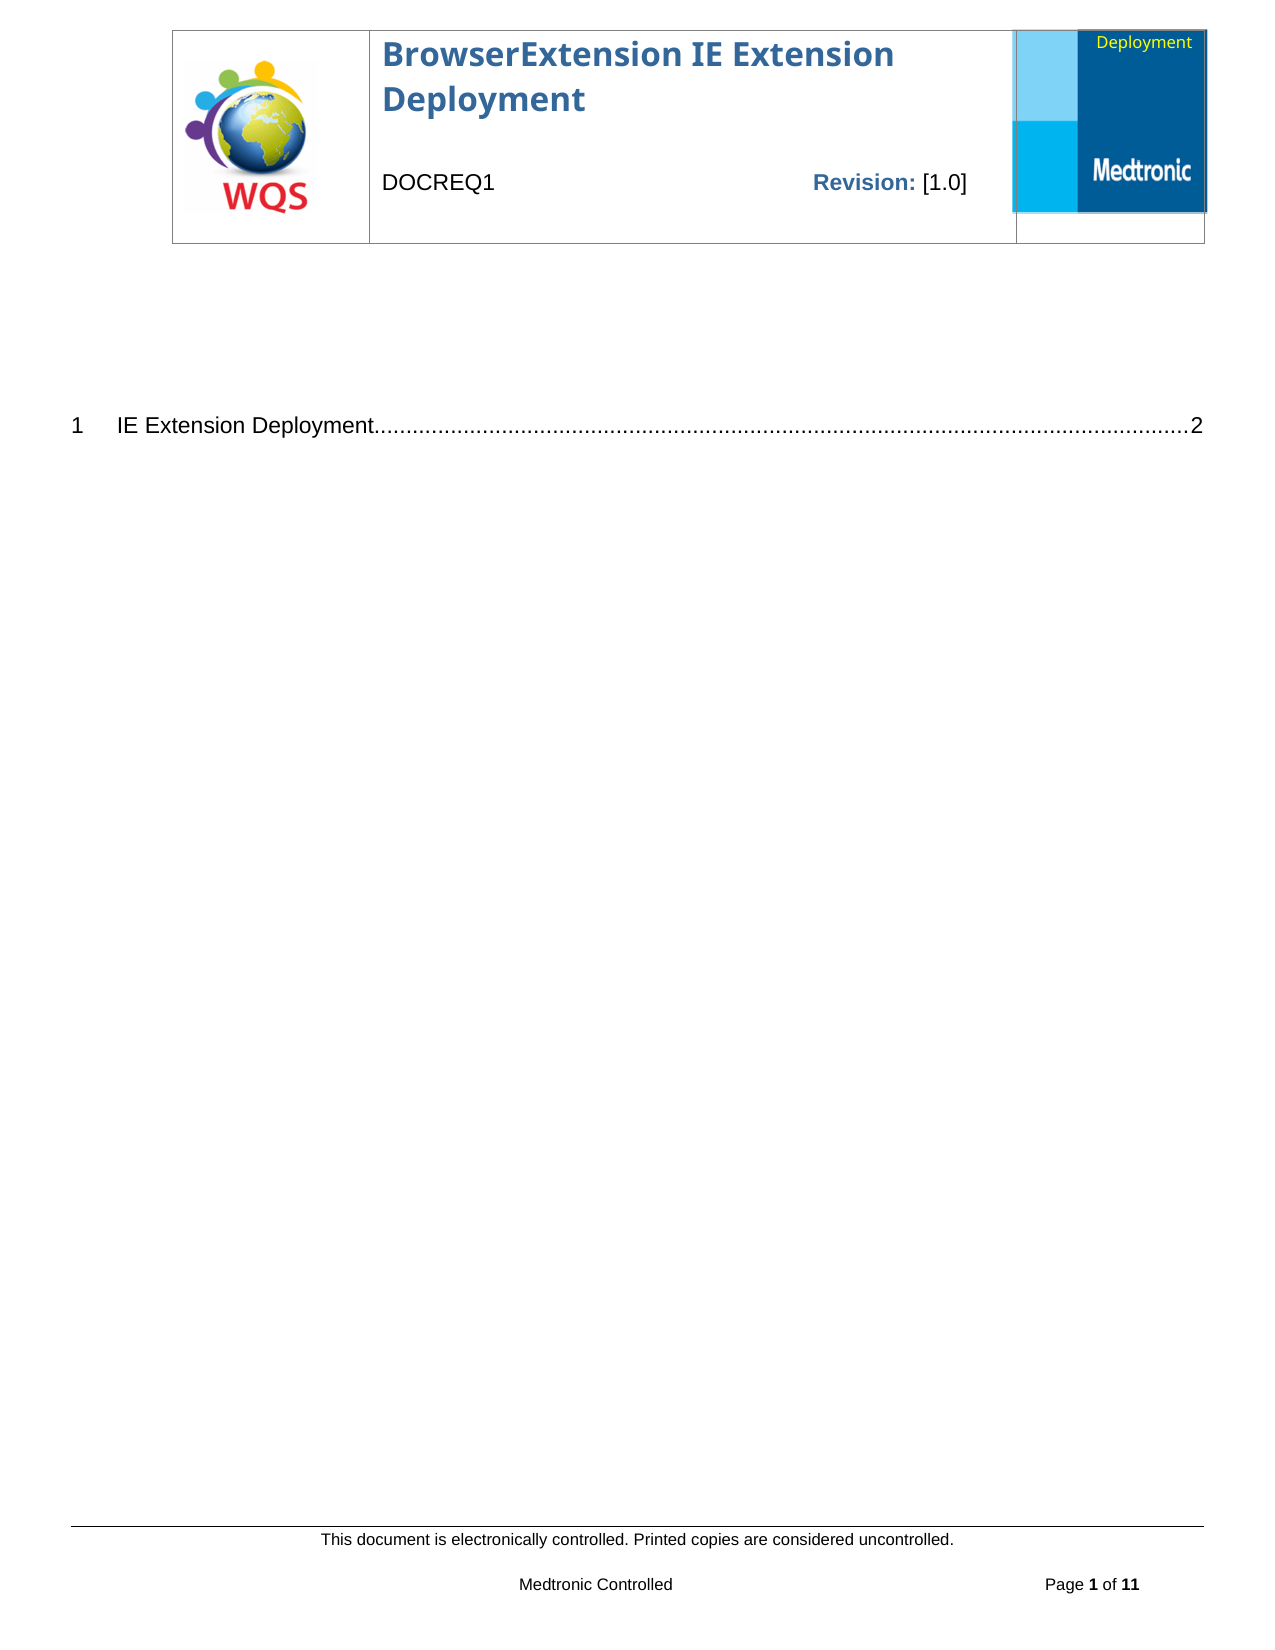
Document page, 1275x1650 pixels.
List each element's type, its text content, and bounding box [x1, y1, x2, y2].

picture [184, 60, 318, 214]
text 1 IE Extension Deployment 2 [71, 412, 1204, 438]
picture [1017, 31, 1204, 214]
picture [1012, 31, 1016, 120]
